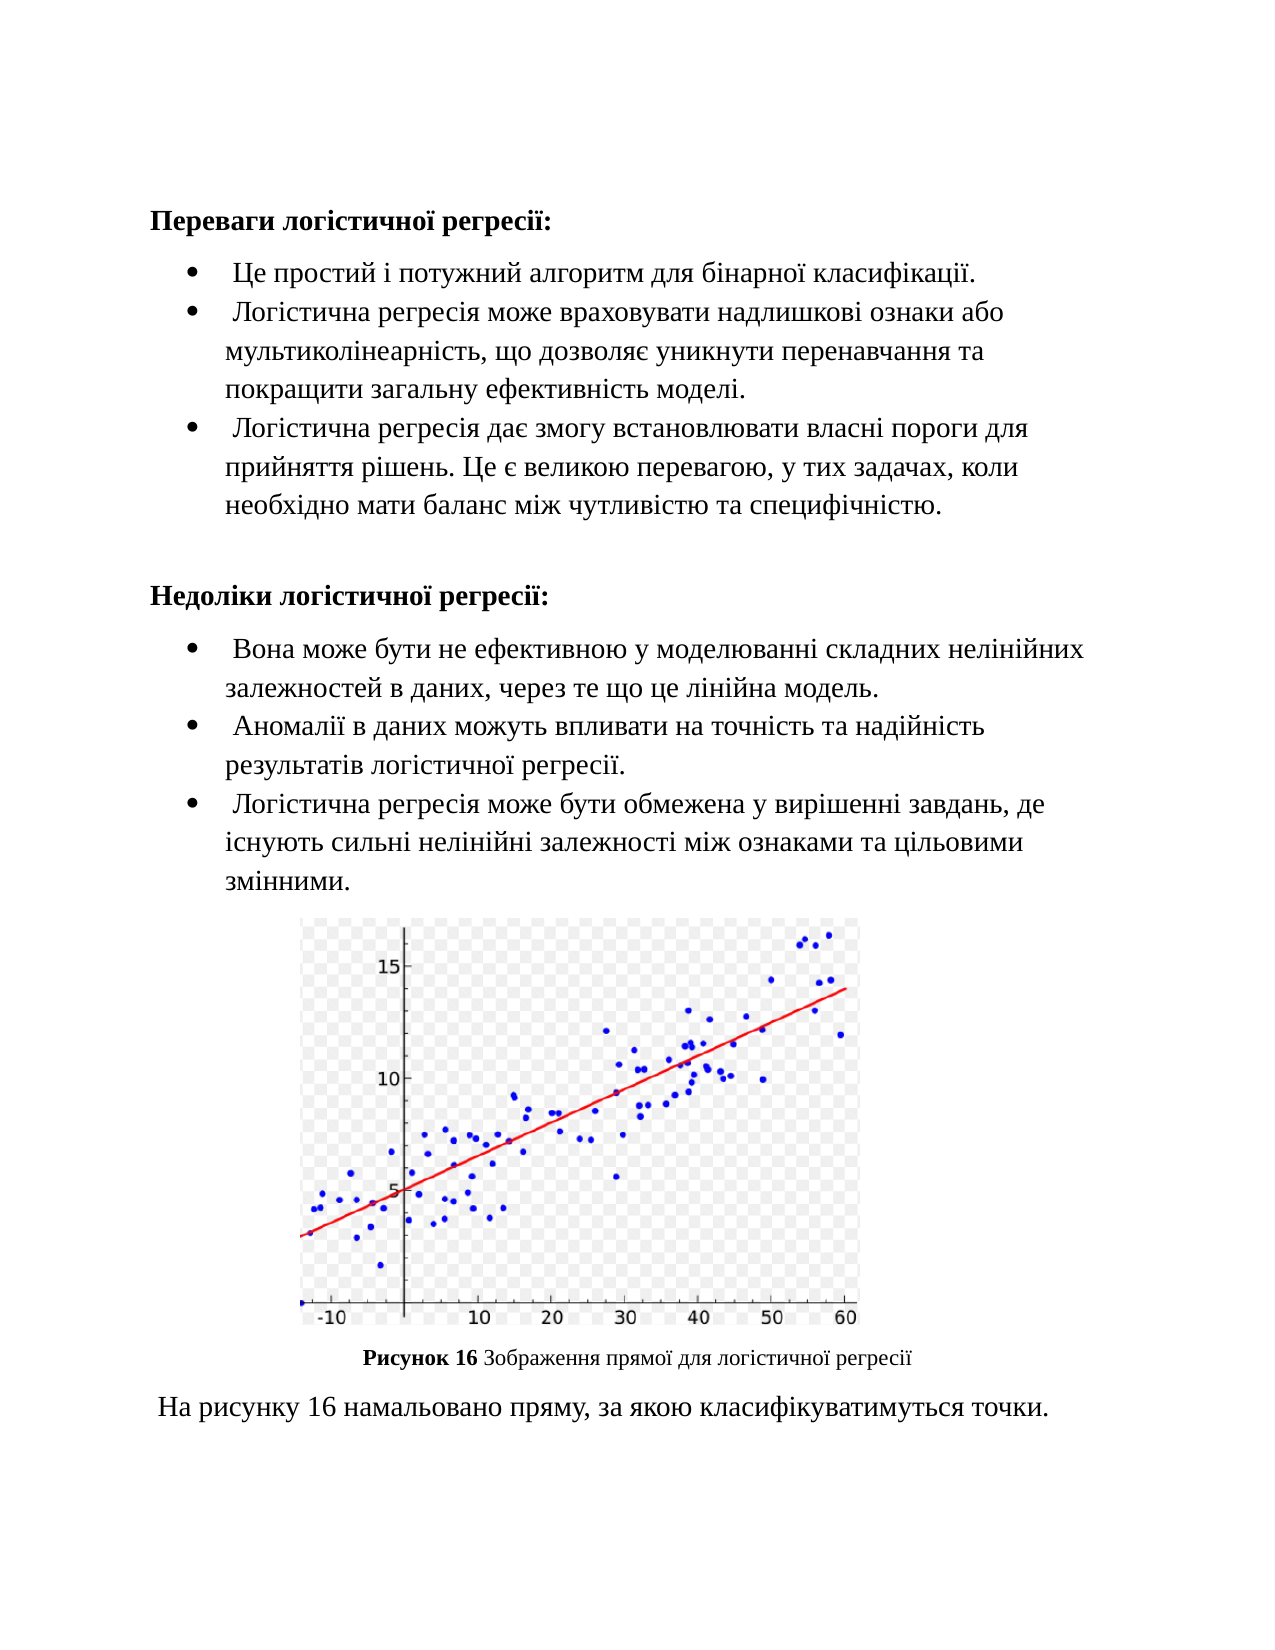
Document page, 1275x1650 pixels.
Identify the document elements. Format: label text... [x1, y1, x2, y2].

list Вона може бути не ефективною у моделюванні складних нелінійних залежностей в даних, через те що це лінійна модель. [187, 631, 1125, 703]
picture [300, 918, 860, 1325]
list Логістична регресія дає змогу встановлювати власні пороги для прийняття рішень. Це є великою перевагою, у тих задачах, коли необхідно мати баланс між чутливістю та специфічністю. [187, 410, 1125, 521]
text Недоліки логістичної регресії: [150, 578, 1125, 612]
list Логістична регресія може враховувати надлишкові ознаки або мультиколінеарність, що дозволяє уникнути перенавчання та покращити загальну ефективність моделі. [187, 294, 1125, 405]
text На рисунку 16 намальовано пряму, за якою класифікуватимуться точки. [150, 1389, 1125, 1422]
list Аномалії в даних можуть впливати на точність та надійність результатів логістичної регресії. [187, 708, 1125, 781]
text Рисунок 16 Зображення прямої для логістичної регресії [150, 1344, 1125, 1370]
list Це простий і потужний алгоритм для бінарної класифікації. [187, 256, 1125, 289]
list Логістична регресія може бути обмежена у вирішенні завдань, де існують сильні нелінійні залежності між ознаками та цільовими змінними. [187, 786, 1125, 896]
text Переваги логістичної регресії: [150, 203, 1125, 236]
